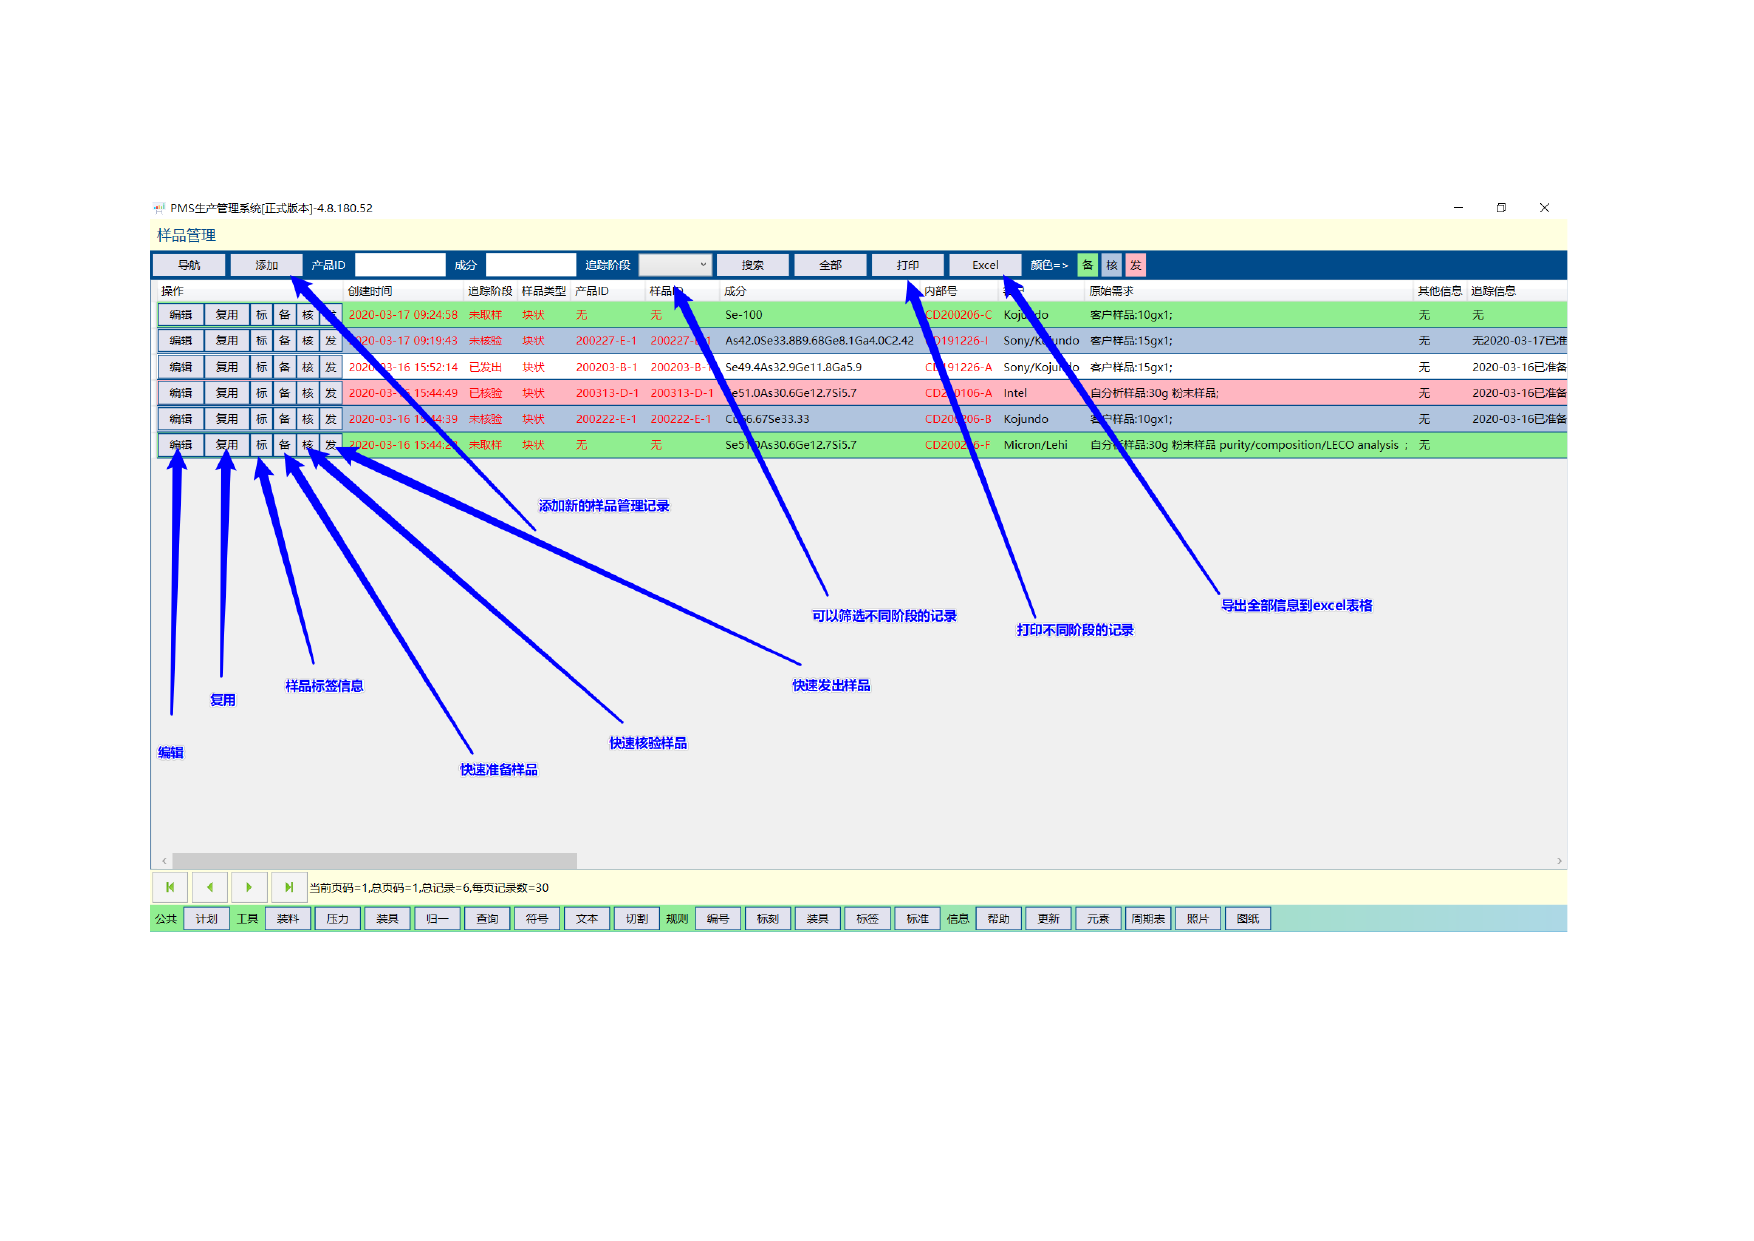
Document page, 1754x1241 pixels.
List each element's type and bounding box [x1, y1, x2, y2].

picture [150, 197, 1568, 932]
